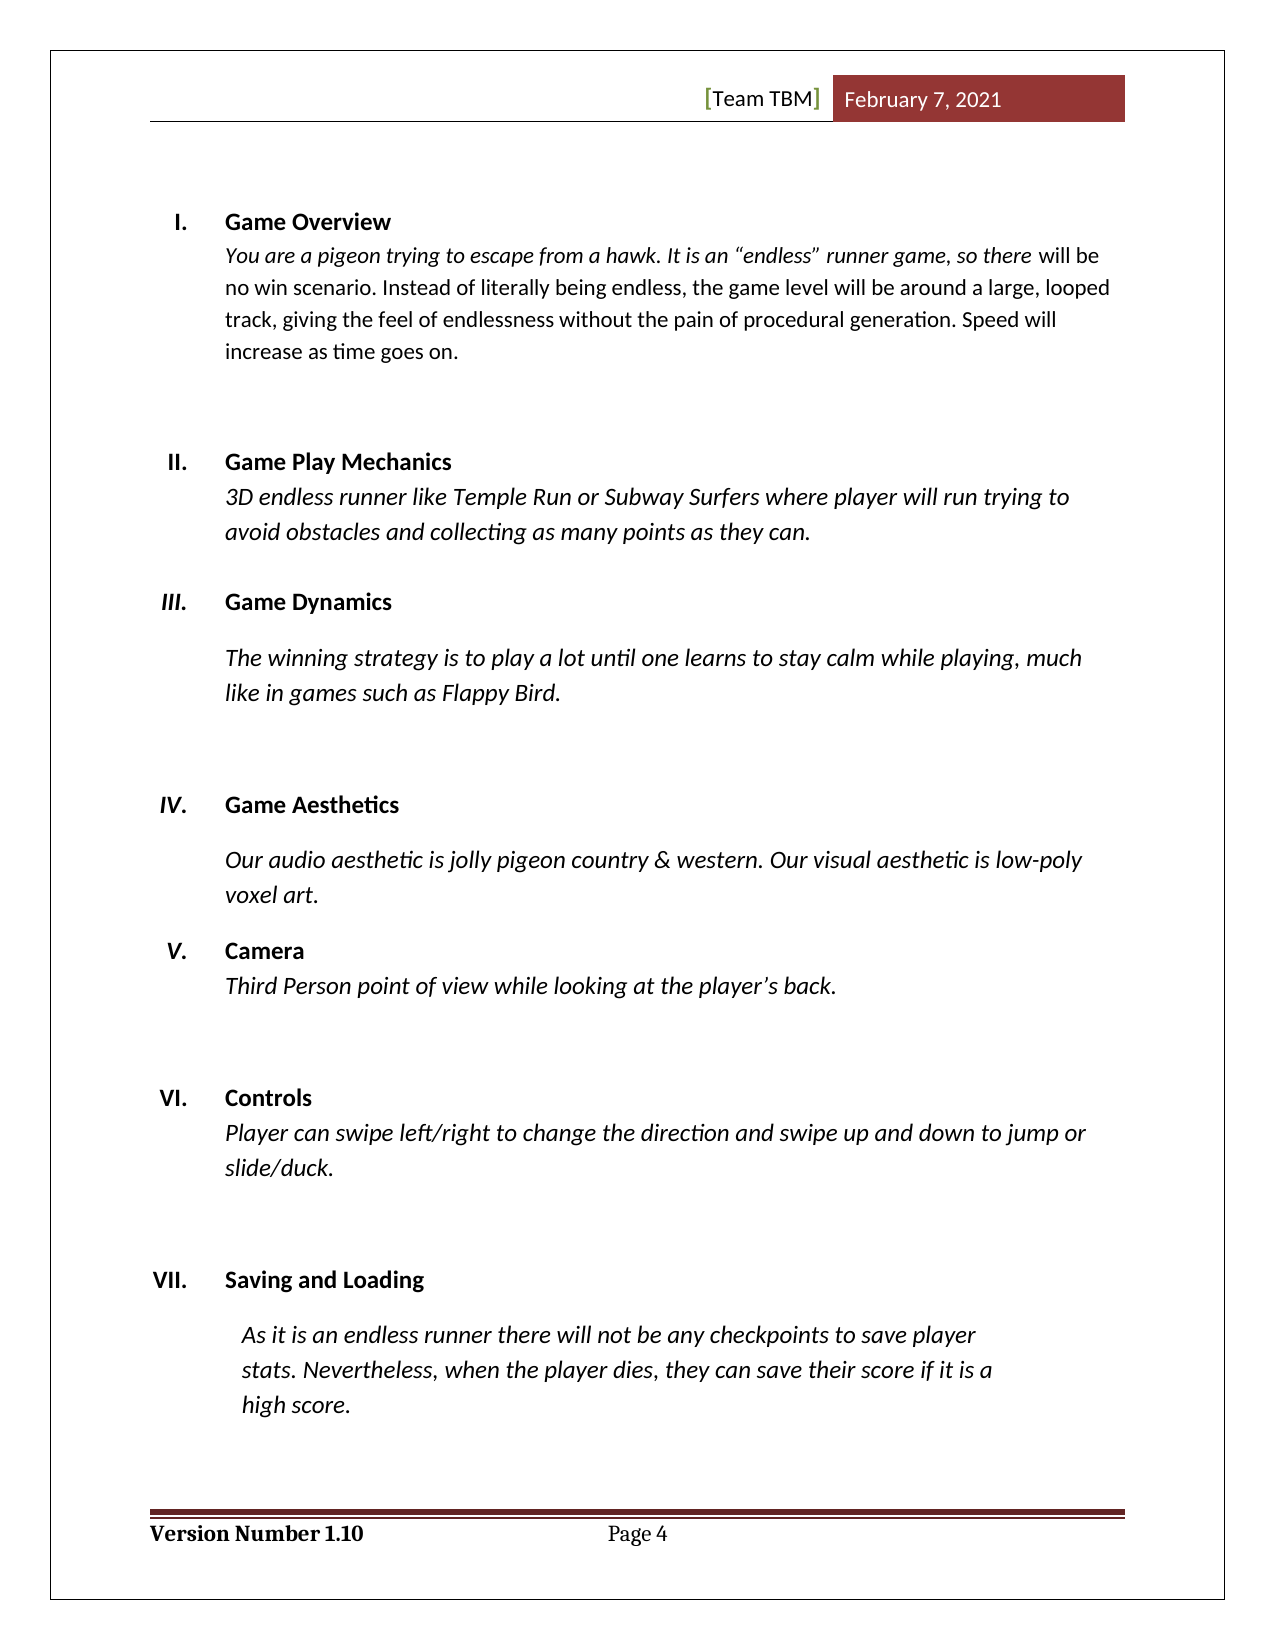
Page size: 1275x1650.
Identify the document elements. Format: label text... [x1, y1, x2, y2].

list Player can swipe left/right to change the direction and swipe up and down to jump or slide/duck. [225, 1117, 1125, 1183]
list 3D endless runner like Temple Run or Subway Surfers where player will run trying to avoid obstacles and collecting as many points as they can. [225, 481, 1125, 547]
list Third Person point of view while looking at the player’s back. [225, 970, 1125, 1001]
text The winning strategy is to play a lot until one learns to stay calm while playing, much like in games such as Flappy Bird. [225, 642, 1125, 708]
list Saving and Loading [187, 1264, 1125, 1294]
list Game Dynamics [187, 586, 1125, 617]
list You are a pigeon trying to escape from a hawk. It is an “endless” runner game, so there will be no win scenario. Instead of literally being endless, the game level will be around a large, looped track, giving the feel of endlessness without the pain of procedural generation. Speed will increase as time goes on. [225, 241, 1125, 365]
list Game Play Mechanics [187, 446, 1125, 477]
list Game Aesthetics [187, 789, 1125, 819]
text As it is an endless runner there will not be any checkpoints to save player stats. Nevertheless, when the player dies, they can save their score if it is a high score. [242, 1319, 1008, 1420]
list Camera [187, 935, 1125, 966]
text Our audio aesthetic is jolly pigeon country & western. Our visual aesthetic is low-poly voxel art. [225, 844, 1125, 910]
list Controls [187, 1082, 1125, 1113]
list Game Overview [187, 206, 1125, 236]
